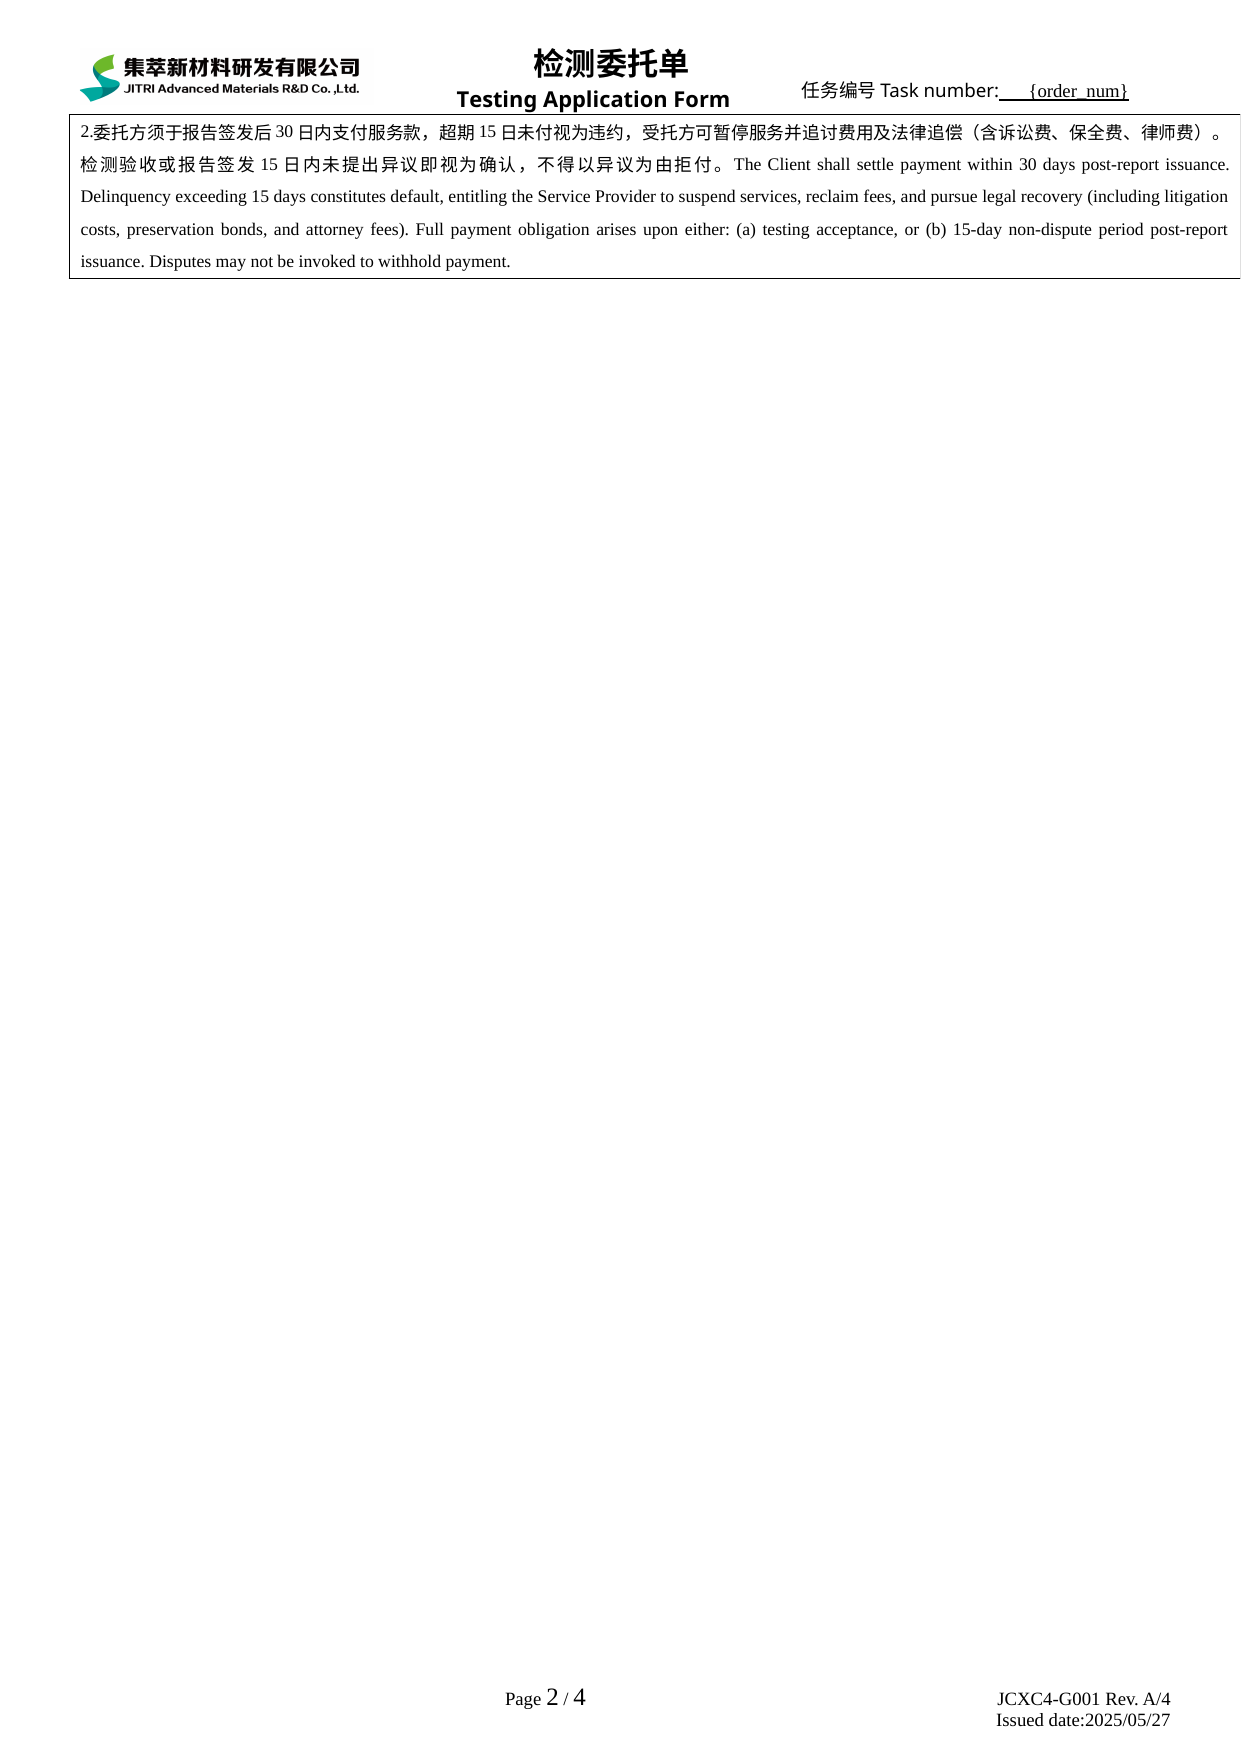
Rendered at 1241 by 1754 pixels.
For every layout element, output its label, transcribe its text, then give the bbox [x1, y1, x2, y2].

picture [79, 48, 375, 105]
